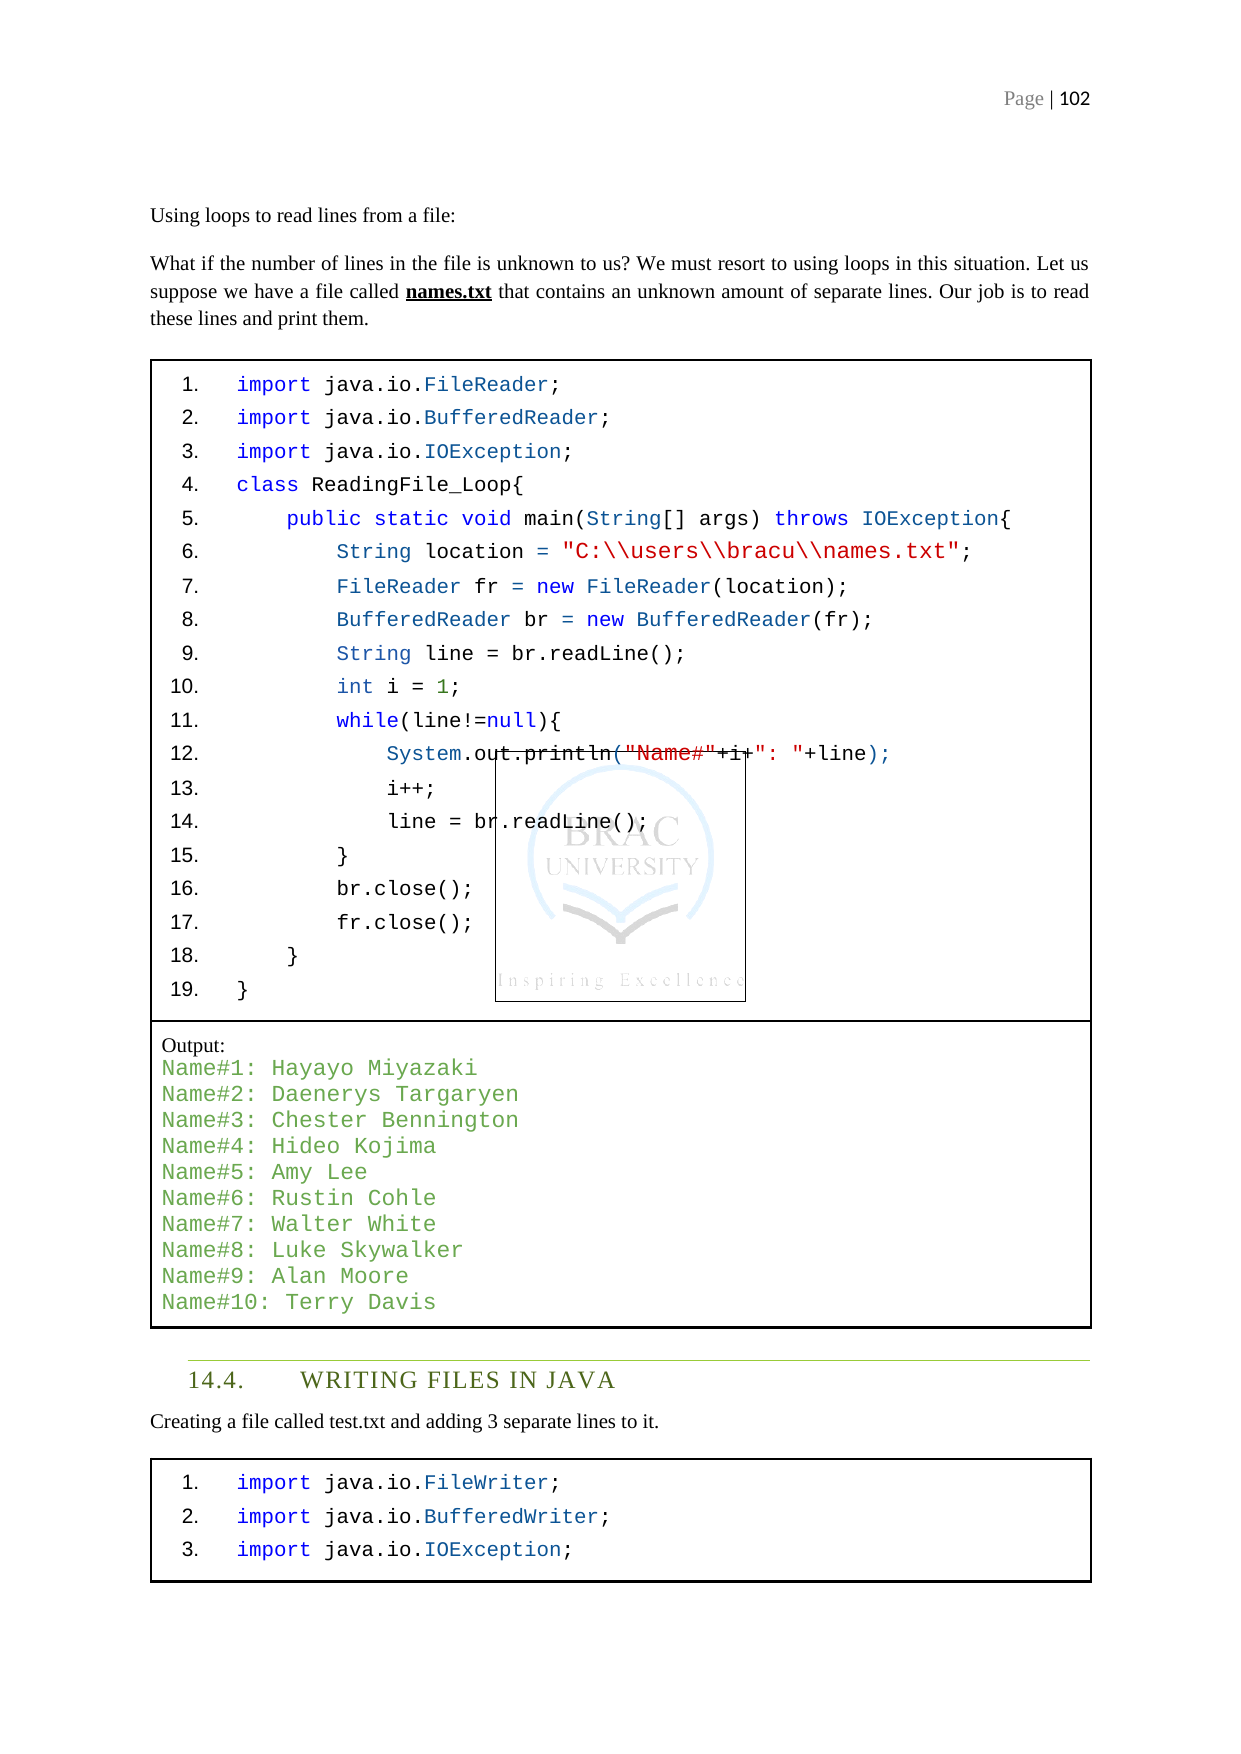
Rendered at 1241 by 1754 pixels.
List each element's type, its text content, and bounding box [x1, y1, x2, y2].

subtitle Writing Files in Java [187, 1361, 1090, 1394]
table_cell Output: Name#1: Hayayo Miyazaki Name#2: Daenerys Targaryen Name#3: Chester Bennington Name#4: Hideo Kojima Name#5: Amy Lee Name#6: Rustin Cohle Name#7: Walter White Name#8: Luke Skywalker Name#9: Alan Moore Name#10: Terry Davis [152, 1022, 1090, 1326]
text What if the number of lines in the file is unknown to us? We must resort to using loops in this situation. Let us suppose we have a file called names.txt that contains an unknown amount of separate lines. Our job is to read these lines and print them. [150, 251, 1090, 330]
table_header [152, 1460, 1090, 1580]
text Creating a file called test.txt and adding 3 separate lines to it. [150, 1409, 1090, 1433]
text Using loops to read lines from a file: [150, 203, 1090, 227]
table_header import java.io.FileReader; import java.io.BufferedReader; import java.io.IOException; class ReadingFile_Loop{ public static void main(String[] args) throws IOException{ String location = "C:\\users\\bracu\\names.txt"; FileReader fr = new FileReader(location); BufferedReader br = new BufferedReader(fr); String line = br.readLine(); int i = 1; while(line!=null){ System.out.println("Name#"+i+": "+line); i++; line = br.readLine(); } br.close(); fr.close(); } } [152, 361, 1090, 1020]
